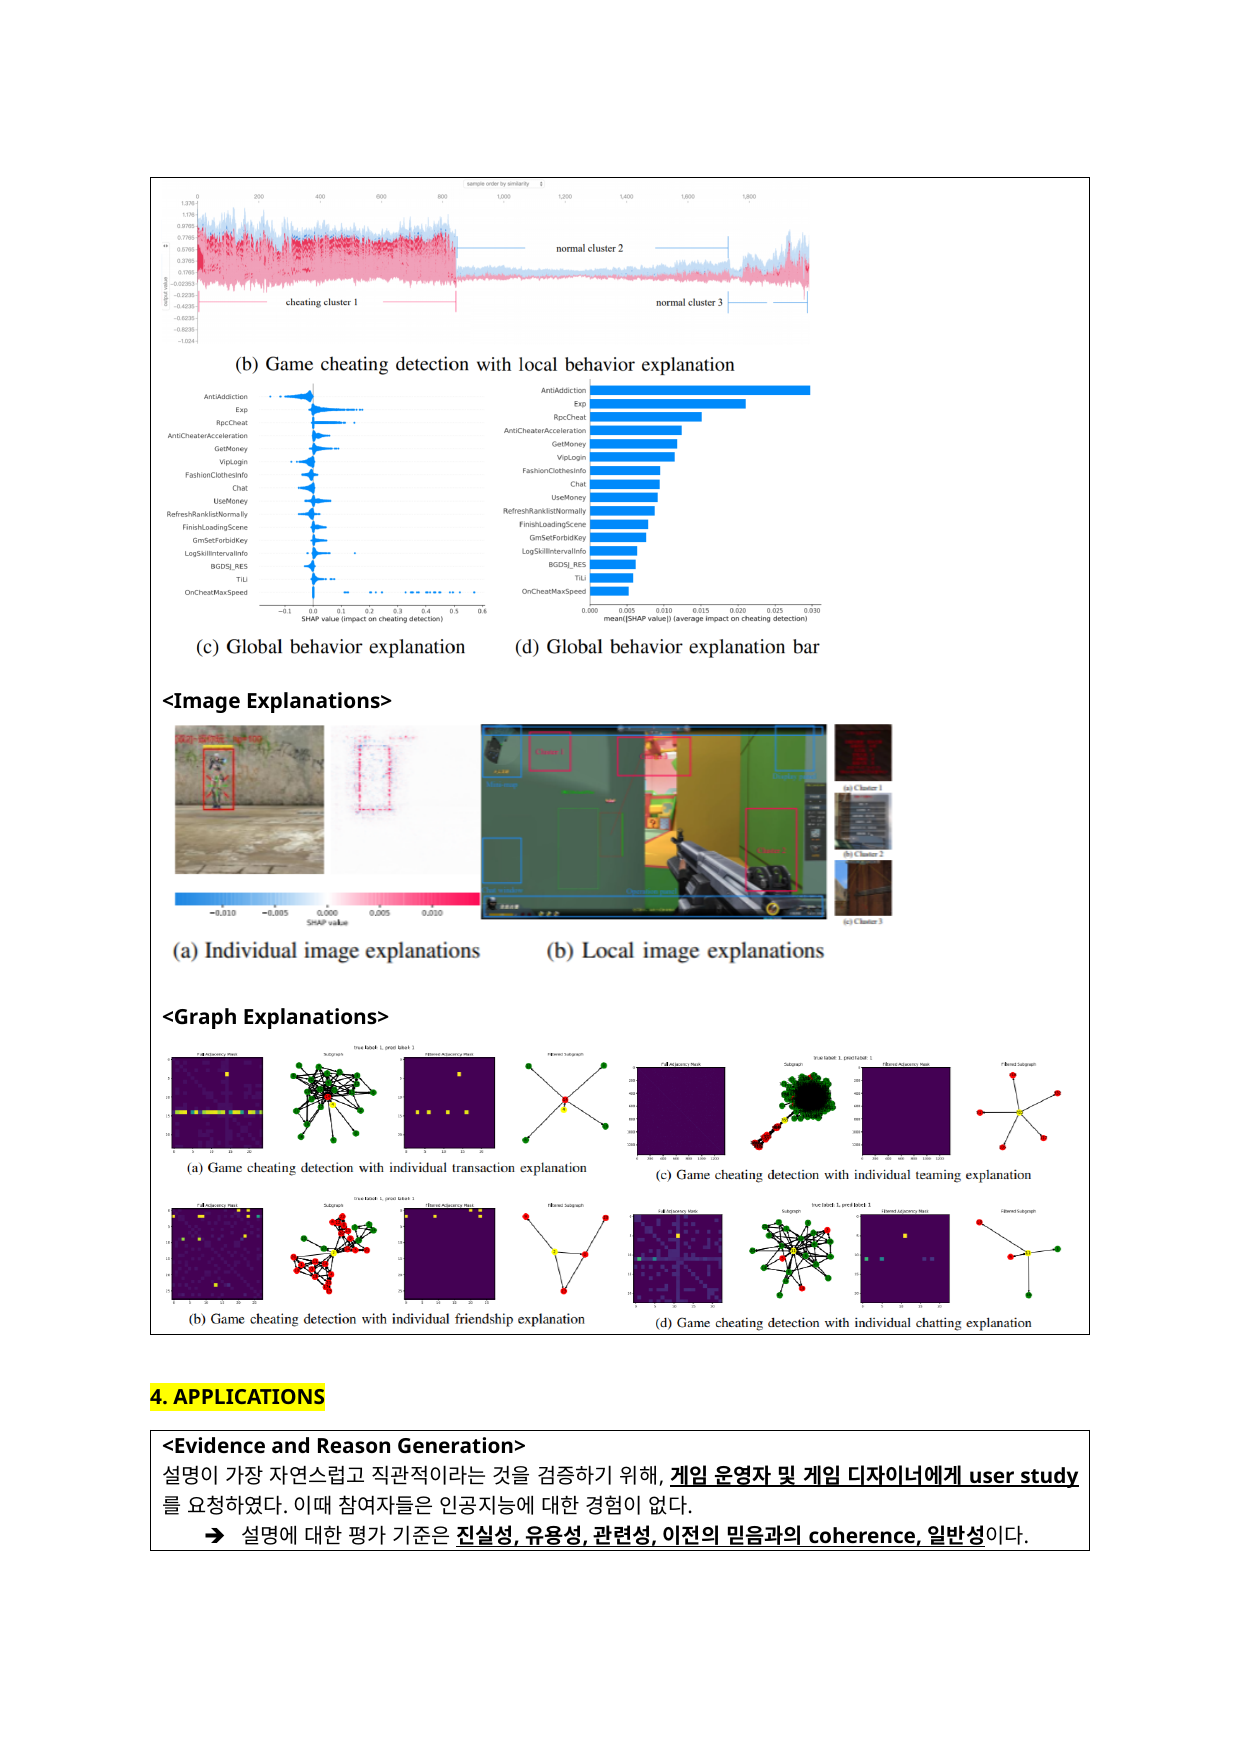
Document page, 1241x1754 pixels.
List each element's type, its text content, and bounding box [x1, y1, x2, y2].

text 4. APPLICATIONS [150, 1382, 1090, 1411]
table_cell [151, 178, 1089, 1334]
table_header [151, 1431, 1089, 1550]
picture [161, 178, 826, 659]
picture [161, 715, 903, 974]
picture [159, 1043, 614, 1331]
picture [621, 1052, 1064, 1334]
